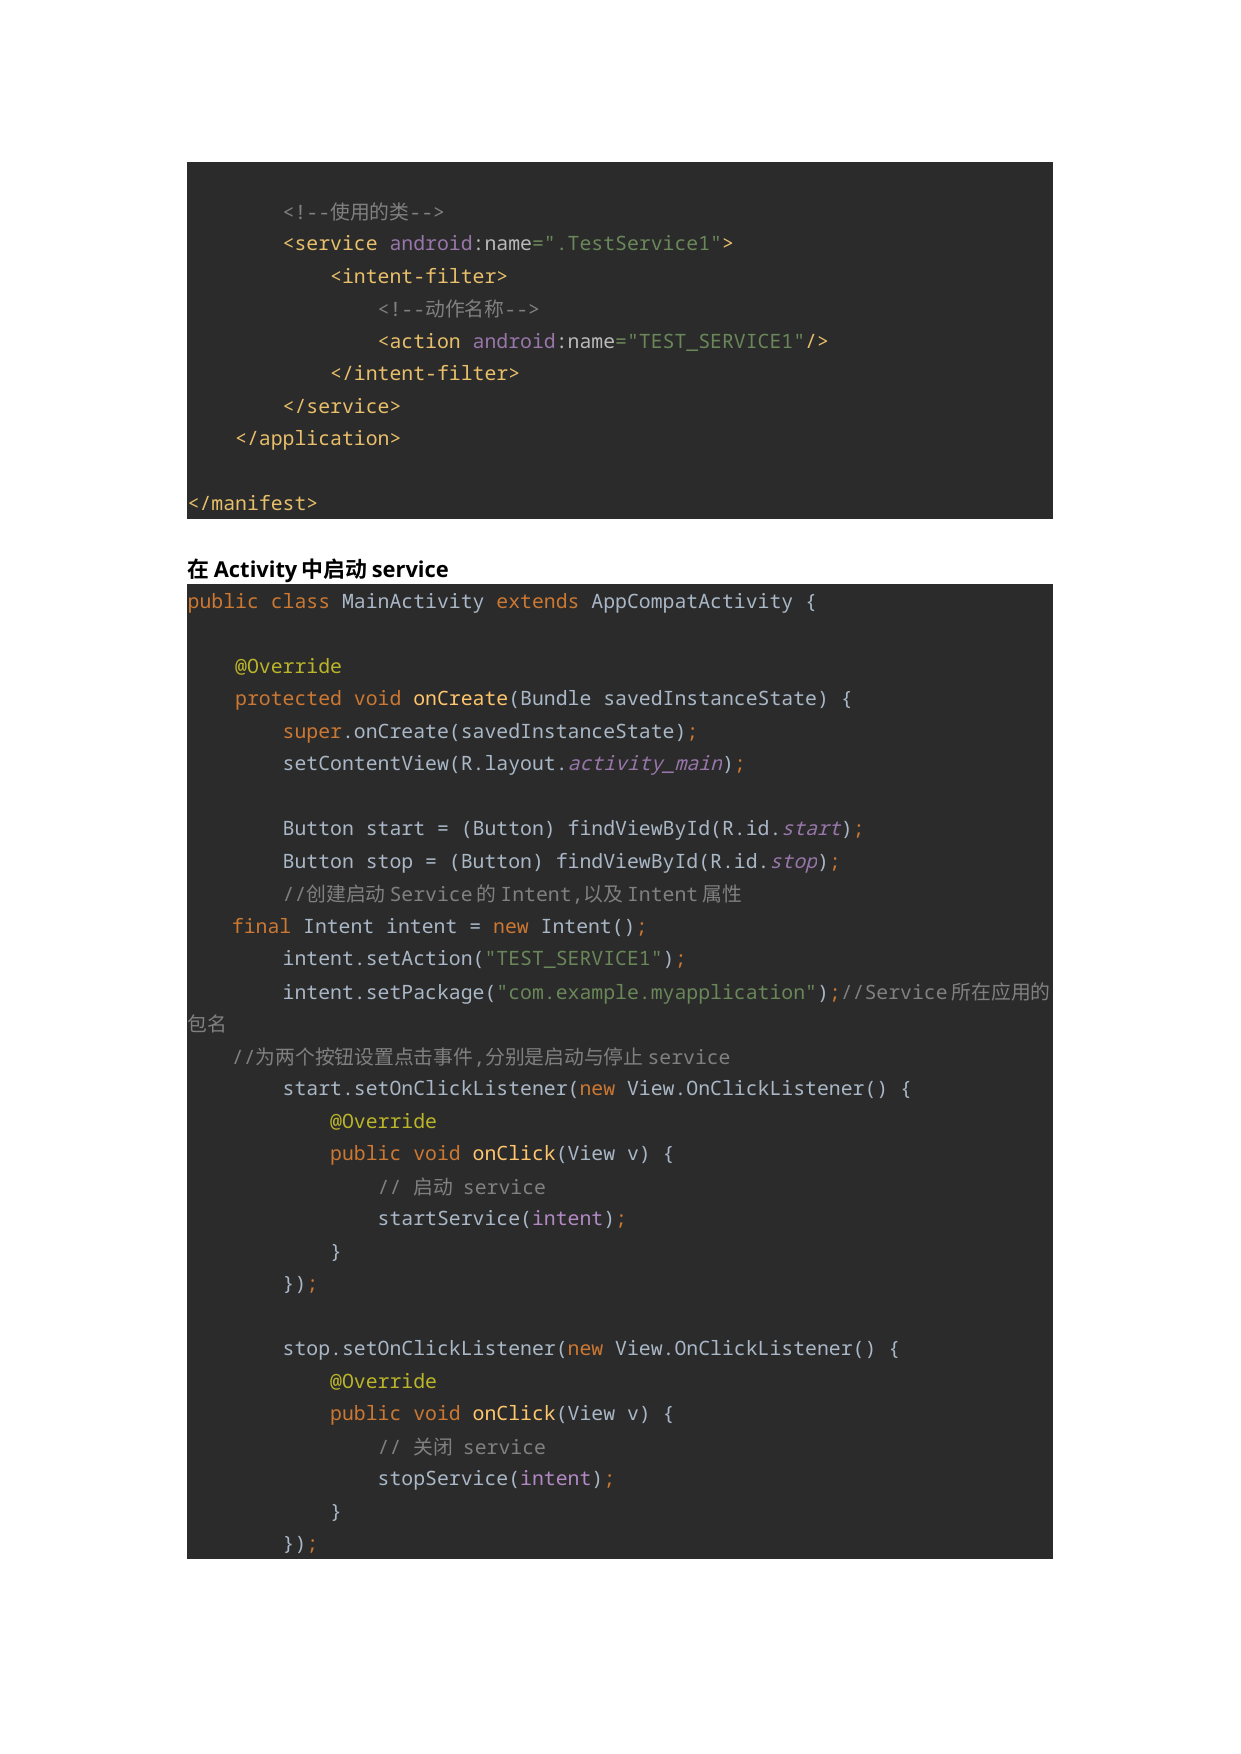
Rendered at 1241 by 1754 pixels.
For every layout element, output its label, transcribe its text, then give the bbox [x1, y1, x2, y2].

text 在Activity中启动service [187, 552, 1053, 584]
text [187, 162, 1053, 519]
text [187, 584, 1053, 1559]
